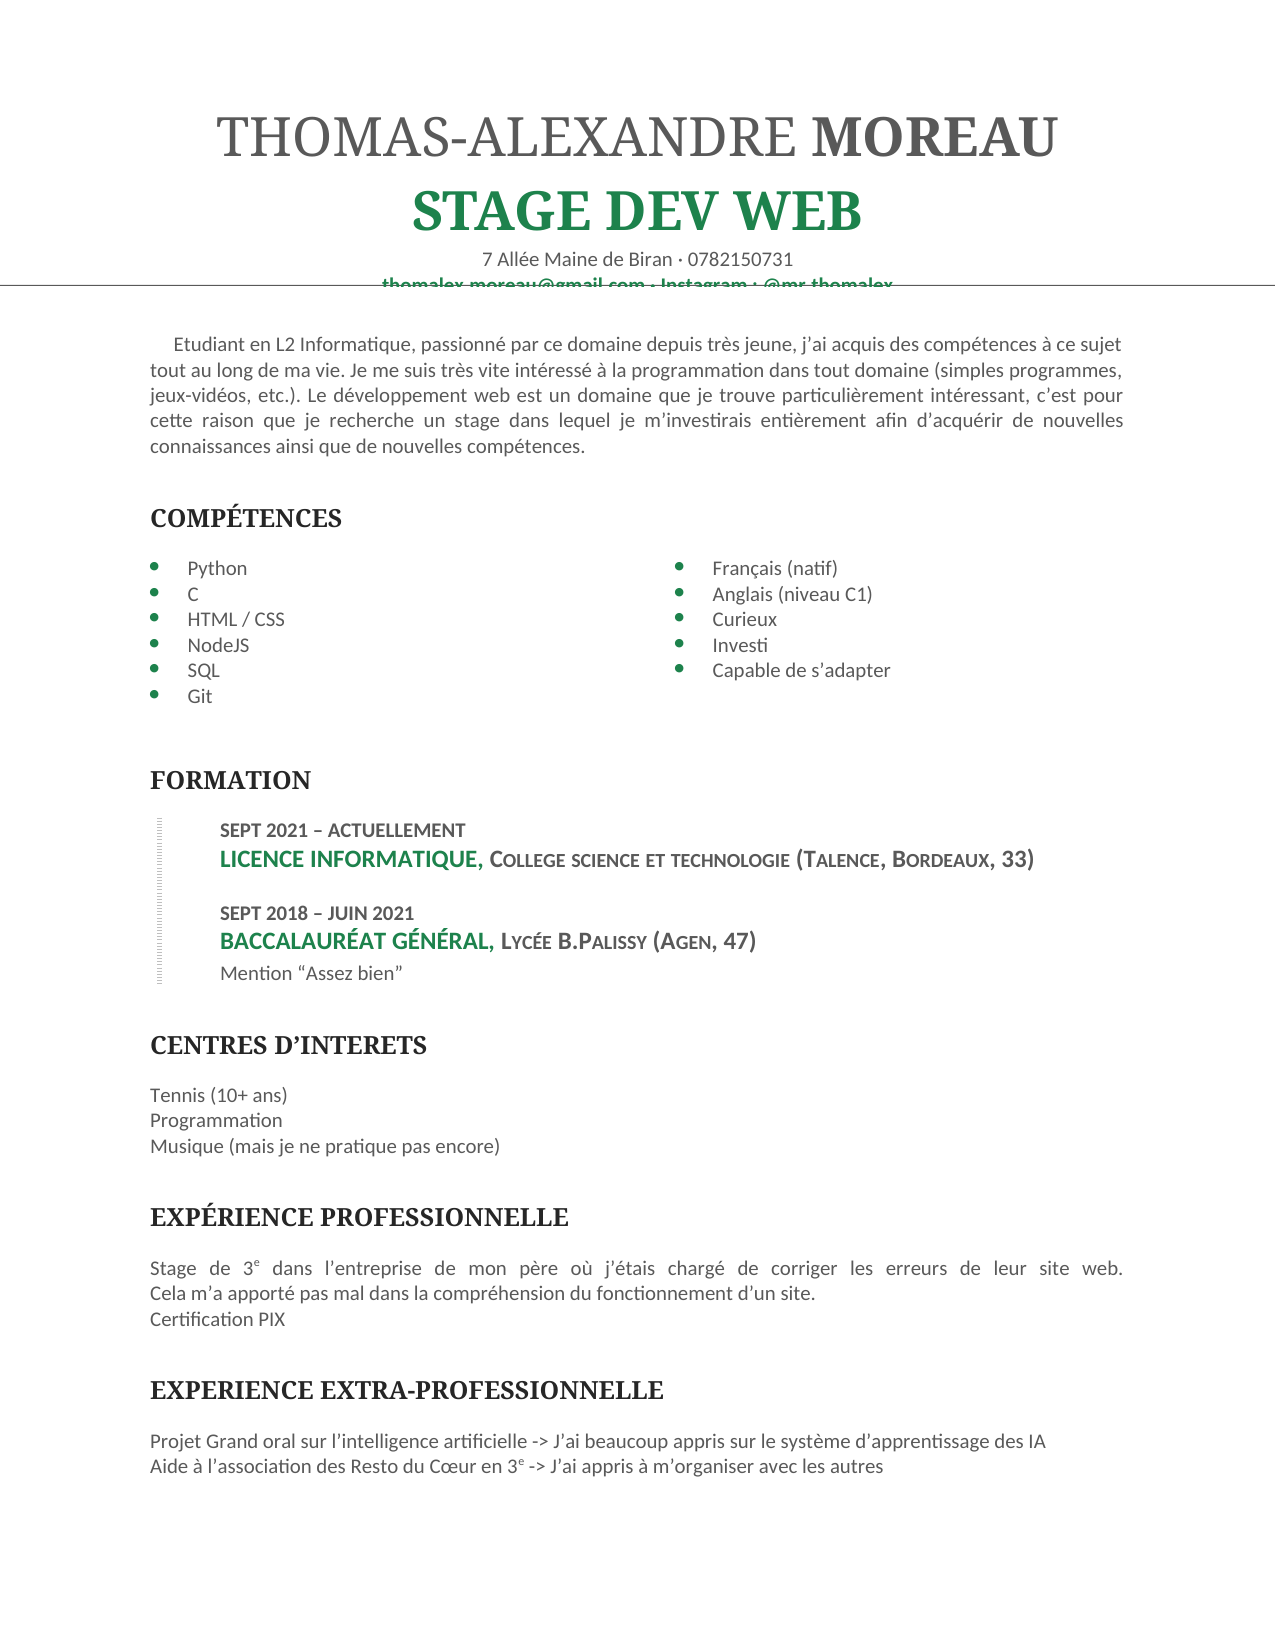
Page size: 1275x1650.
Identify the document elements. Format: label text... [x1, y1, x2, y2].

text Projet Grand oral sur l’intelligence artificielle -> J’ai beaucoup appris sur le système d’apprentissage des IA [150, 1428, 1125, 1453]
subtitle CENTRES D’INTERETS [150, 1027, 1125, 1061]
text Aide à l’association des Resto du Cœur en 3e -> J’ai appris à m’organiser avec les autres [150, 1453, 1125, 1479]
subtitle Expérience professionnelle [150, 1200, 1125, 1234]
subtitle EXPERIENCE EXTRA-PROFESSIONNELLE [150, 1373, 1125, 1407]
text Stage de 3e dans l’entreprise de mon père où j’étais chargé de corriger les erreurs de leur site web. Cela m’a apporté pas mal dans la compréhension du fonctionnement d’un site. [150, 1255, 1125, 1306]
text Tennis (10+ ans) [150, 1082, 1125, 1108]
table_header Sept 2021 – Actuellement Licence informatique, College science et technologie (Talence, Bordeaux, 33) [160, 818, 1125, 878]
table_header Thomas-Alexandre MOREAU STAGE DEV WEB 7 Allée Maine de Biran 0782150731 thomalex.moreau@gmail.com Instagram : @mr.thomalex [150, 99, 1125, 286]
table_cell Sept 2018 – Juin 2021 Baccalauréat général, Lycée B.Palissy (Agen, 47) Mention “Assez bien” [160, 878, 1125, 986]
table_cell Etudiant en L2 Informatique, passionné par ce domaine depuis très jeune, j’ai acquis des compétences à ce sujet tout au long de ma vie. Je me suis très vite intéressé à la programmation dans tout domaine (simples programmes, jeux-vidéos, etc.). Le développement web est un domaine que je trouve particulièrement intéressant, c’est pour cette raison que je recherche un stage dans lequel je m’investirais entièrement afin d’acquérir de nouvelles connaissances ainsi que de nouvelles compétences. Compétences [150, 286, 1125, 721]
text Certification PIX [150, 1306, 1125, 1331]
text Musique (mais je ne pratique pas encore) [150, 1133, 1125, 1158]
subtitle FORMATION [150, 763, 1125, 797]
text Programmation [150, 1108, 1125, 1133]
